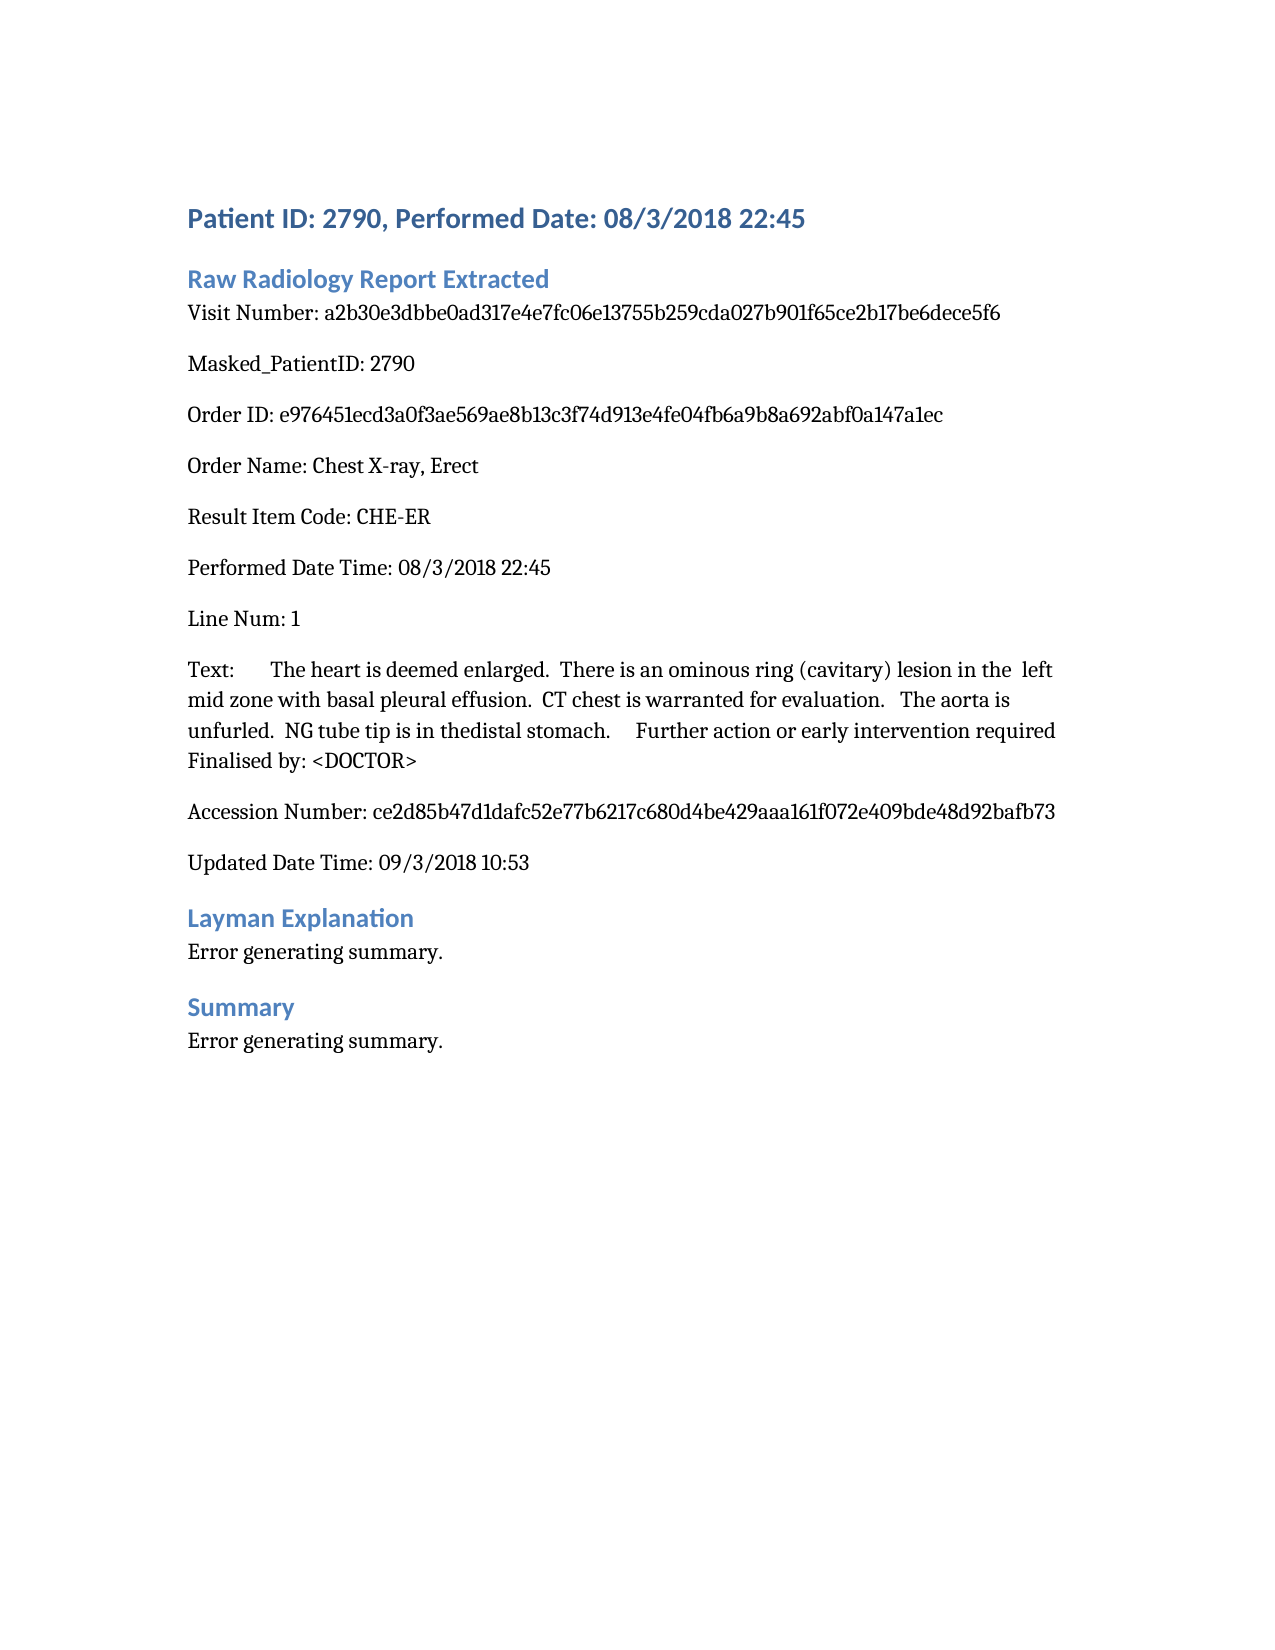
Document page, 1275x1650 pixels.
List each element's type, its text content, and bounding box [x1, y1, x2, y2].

subtitle Patient ID: 2790, Performed Date: 08/3/2018 22:45 [187, 200, 1087, 236]
text Updated Date Time: 09/3/2018 10:53 [187, 850, 1087, 876]
subtitle Summary [187, 990, 1087, 1023]
text Accession Number: ce2d85b47d1dafc52e77b6217c680d4be429aaa161f072e409bde48d92bafb73 [187, 799, 1087, 825]
text Text: The heart is deemed enlarged. There is an ominous ring (cavitary) lesion in the left mid zone with basal pleural effusion. CT chest is warranted for evaluation. The aorta is unfurled. NG tube tip is in thedistal stomach. Further action or early intervention required Finalised by: <DOCTOR> [187, 657, 1087, 774]
subtitle Layman Explanation [187, 901, 1087, 934]
subtitle Raw Radiology Report Extracted [187, 262, 1087, 295]
text Visit Number: a2b30e3dbbe0ad317e4e7fc06e13755b259cda027b901f65ce2b17be6dece5f6 [187, 300, 1087, 326]
text Order ID: e976451ecd3a0f3ae569ae8b13c3f74d913e4fe04fb6a9b8a692abf0a147a1ec [187, 402, 1087, 428]
text Line Num: 1 [187, 606, 1087, 632]
text Order Name: Chest X-ray, Erect [187, 453, 1087, 479]
text Masked_PatientID: 2790 [187, 351, 1087, 377]
text Error generating summary. [187, 1028, 1087, 1054]
text Performed Date Time: 08/3/2018 22:45 [187, 555, 1087, 581]
text Result Item Code: CHE-ER [187, 504, 1087, 530]
text Error generating summary. [187, 939, 1087, 965]
